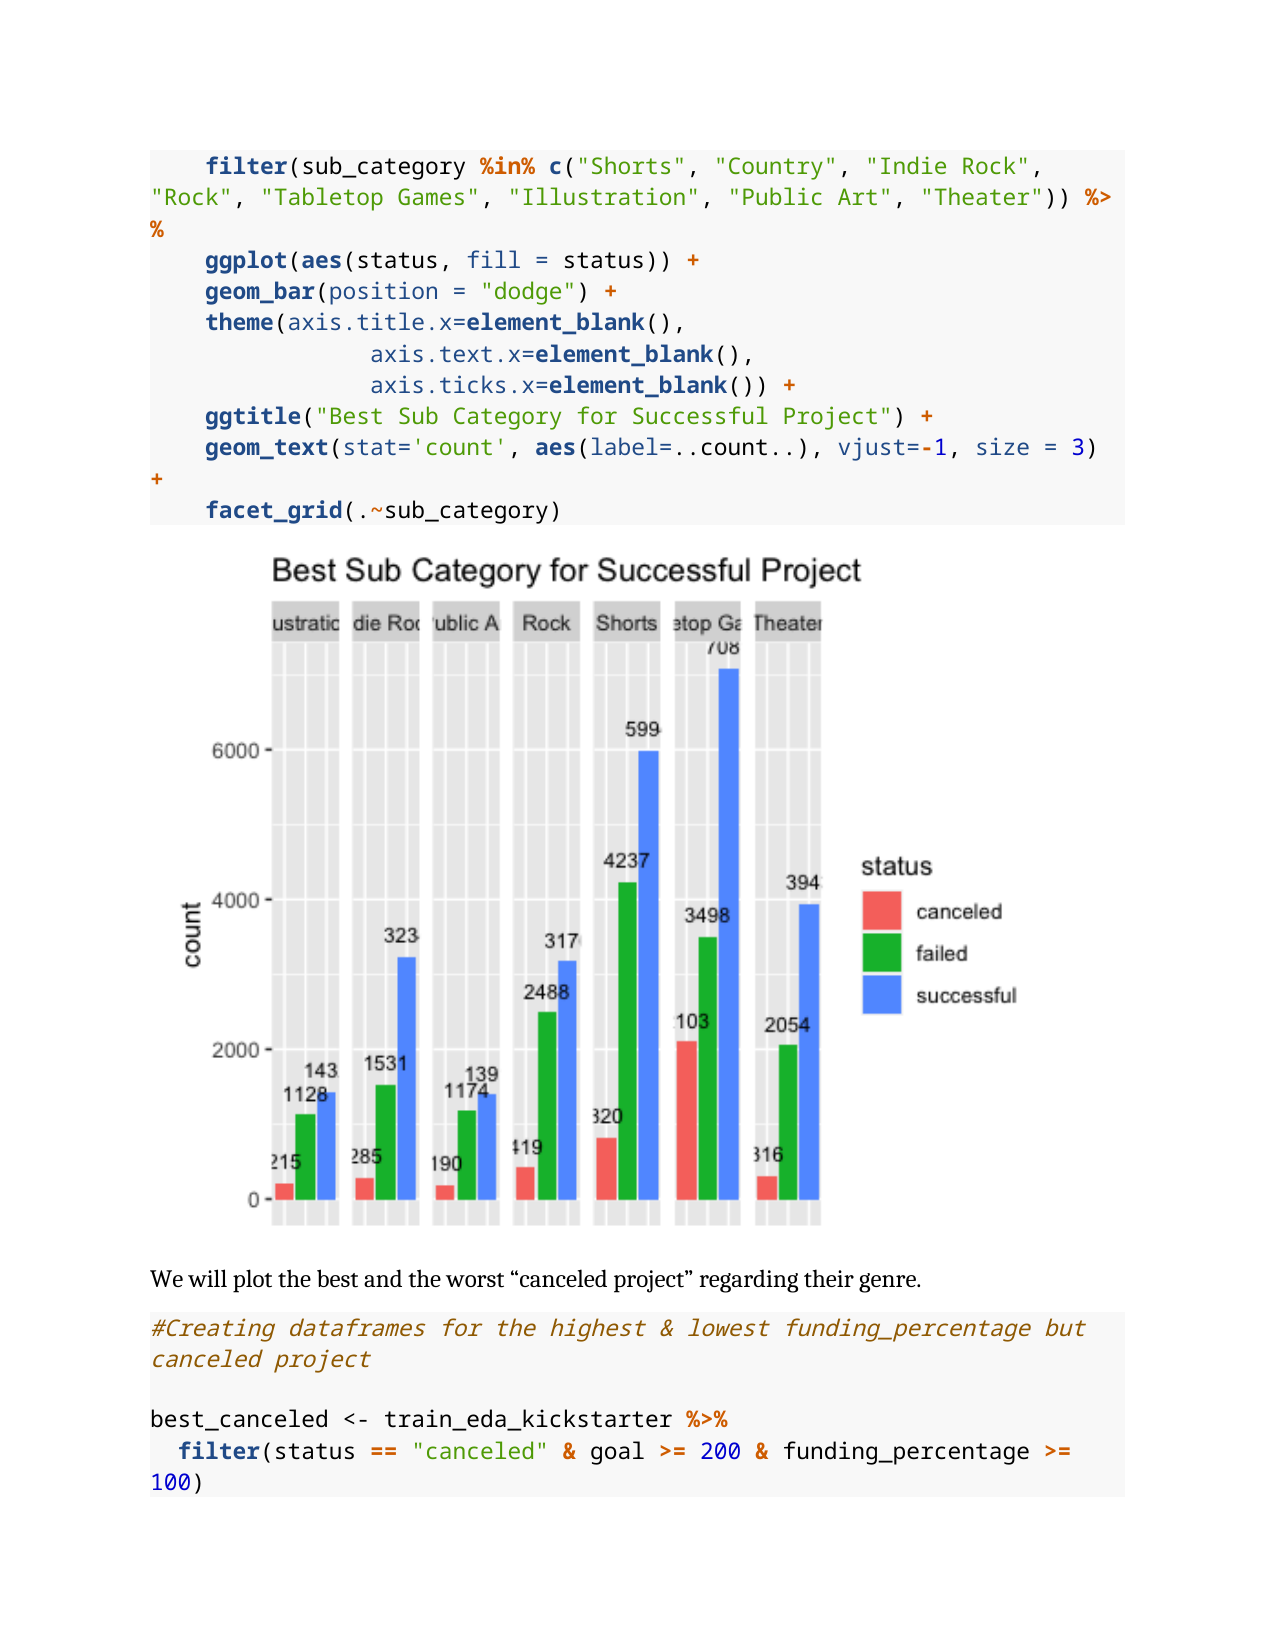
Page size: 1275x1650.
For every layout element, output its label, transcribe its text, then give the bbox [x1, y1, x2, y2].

picture [168, 545, 1044, 1246]
text We will plot the best and the worst “canceled project” regarding their genre. [150, 1264, 1125, 1293]
